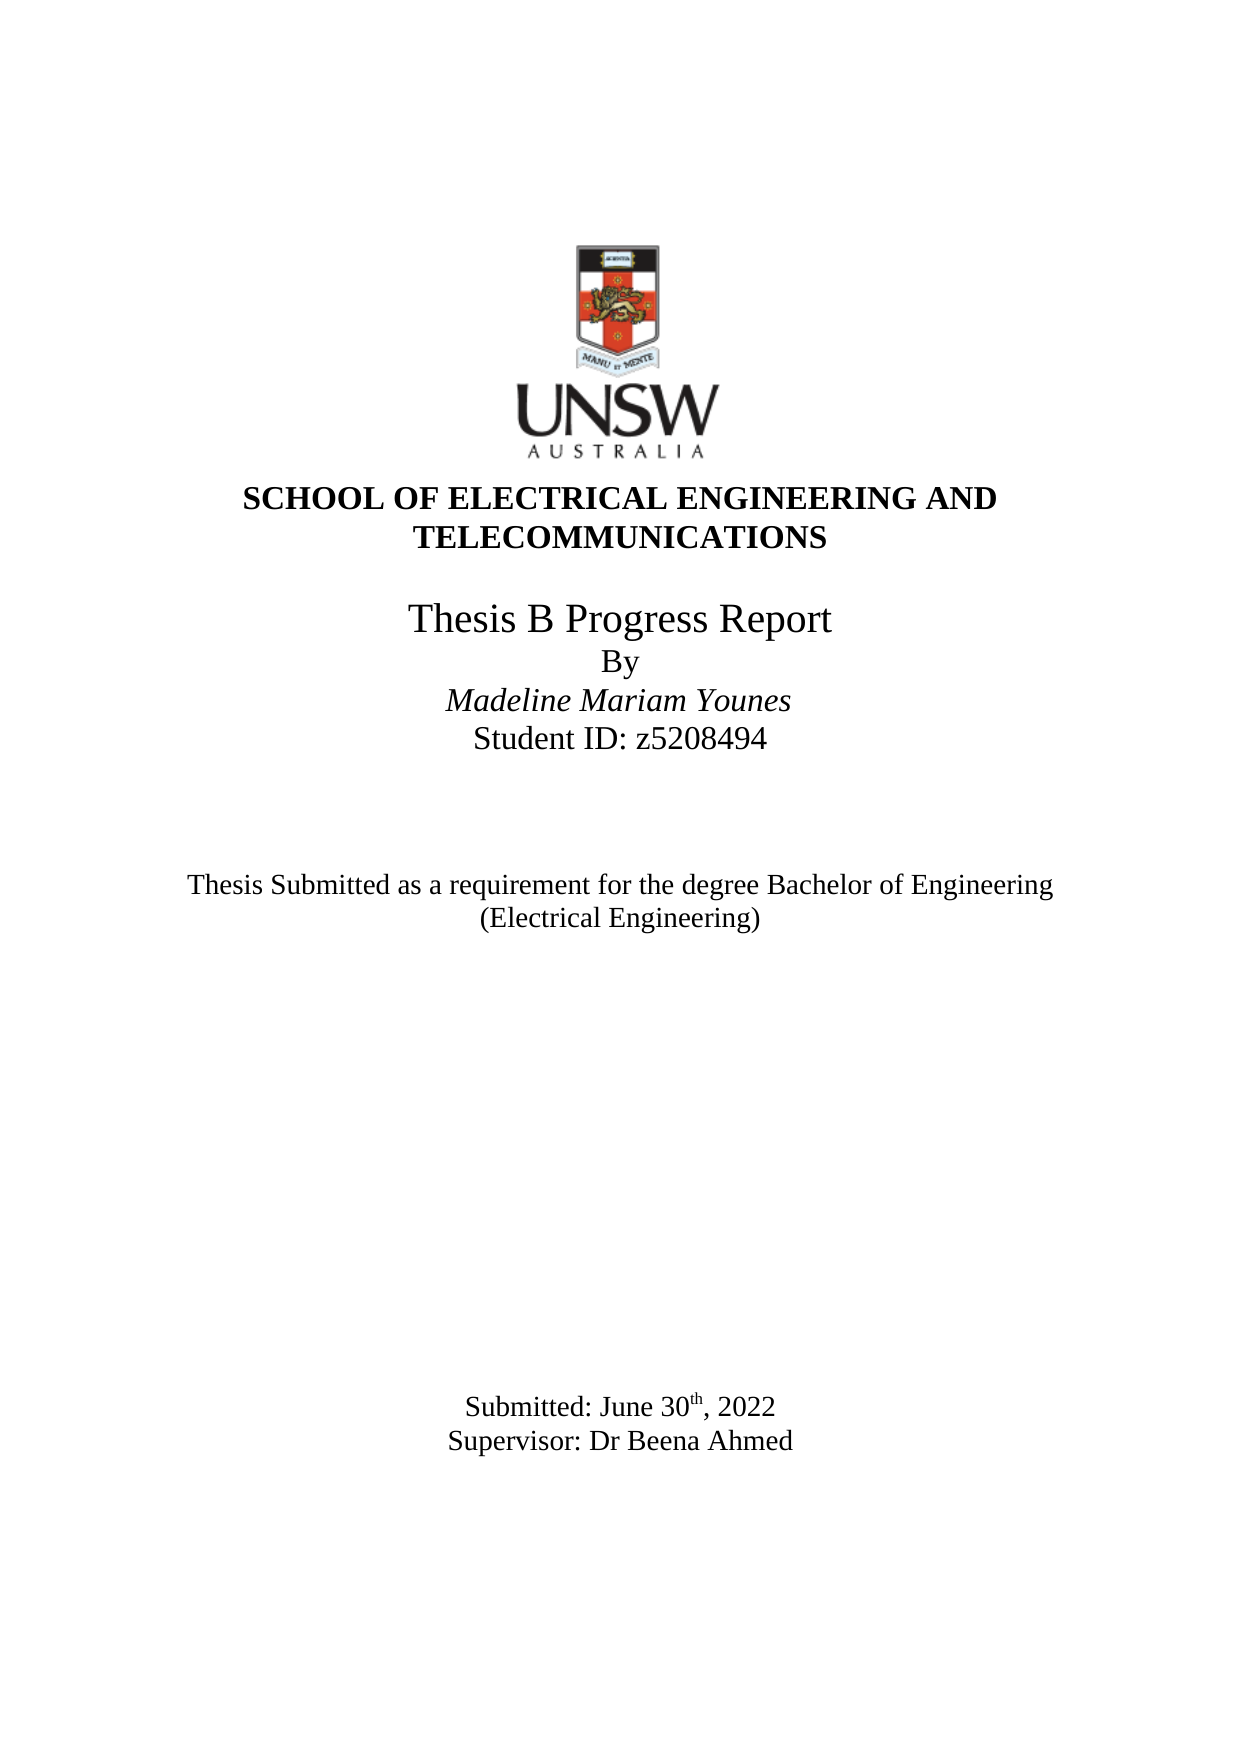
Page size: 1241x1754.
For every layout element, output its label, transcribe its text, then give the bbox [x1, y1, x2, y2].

text (Electrical Engineering) [150, 900, 1090, 934]
text Student ID: z5208494 [150, 718, 1090, 757]
text Madeline Mariam Younes [150, 680, 1090, 718]
text Thesis B Progress Report [150, 594, 1090, 642]
text Supervisor: Dr Beena Ahmed [150, 1423, 1090, 1456]
text Thesis Submitted as a requirement for the degree Bachelor of Engineering [150, 867, 1090, 900]
text SCHOOL OF ELECTRICAL ENGINEERING AND TELECOMMUNICATIONS [150, 479, 1090, 555]
text By [150, 642, 1090, 680]
picture [474, 180, 766, 479]
text Submitted: June 30th, 2022 [150, 1389, 1090, 1423]
